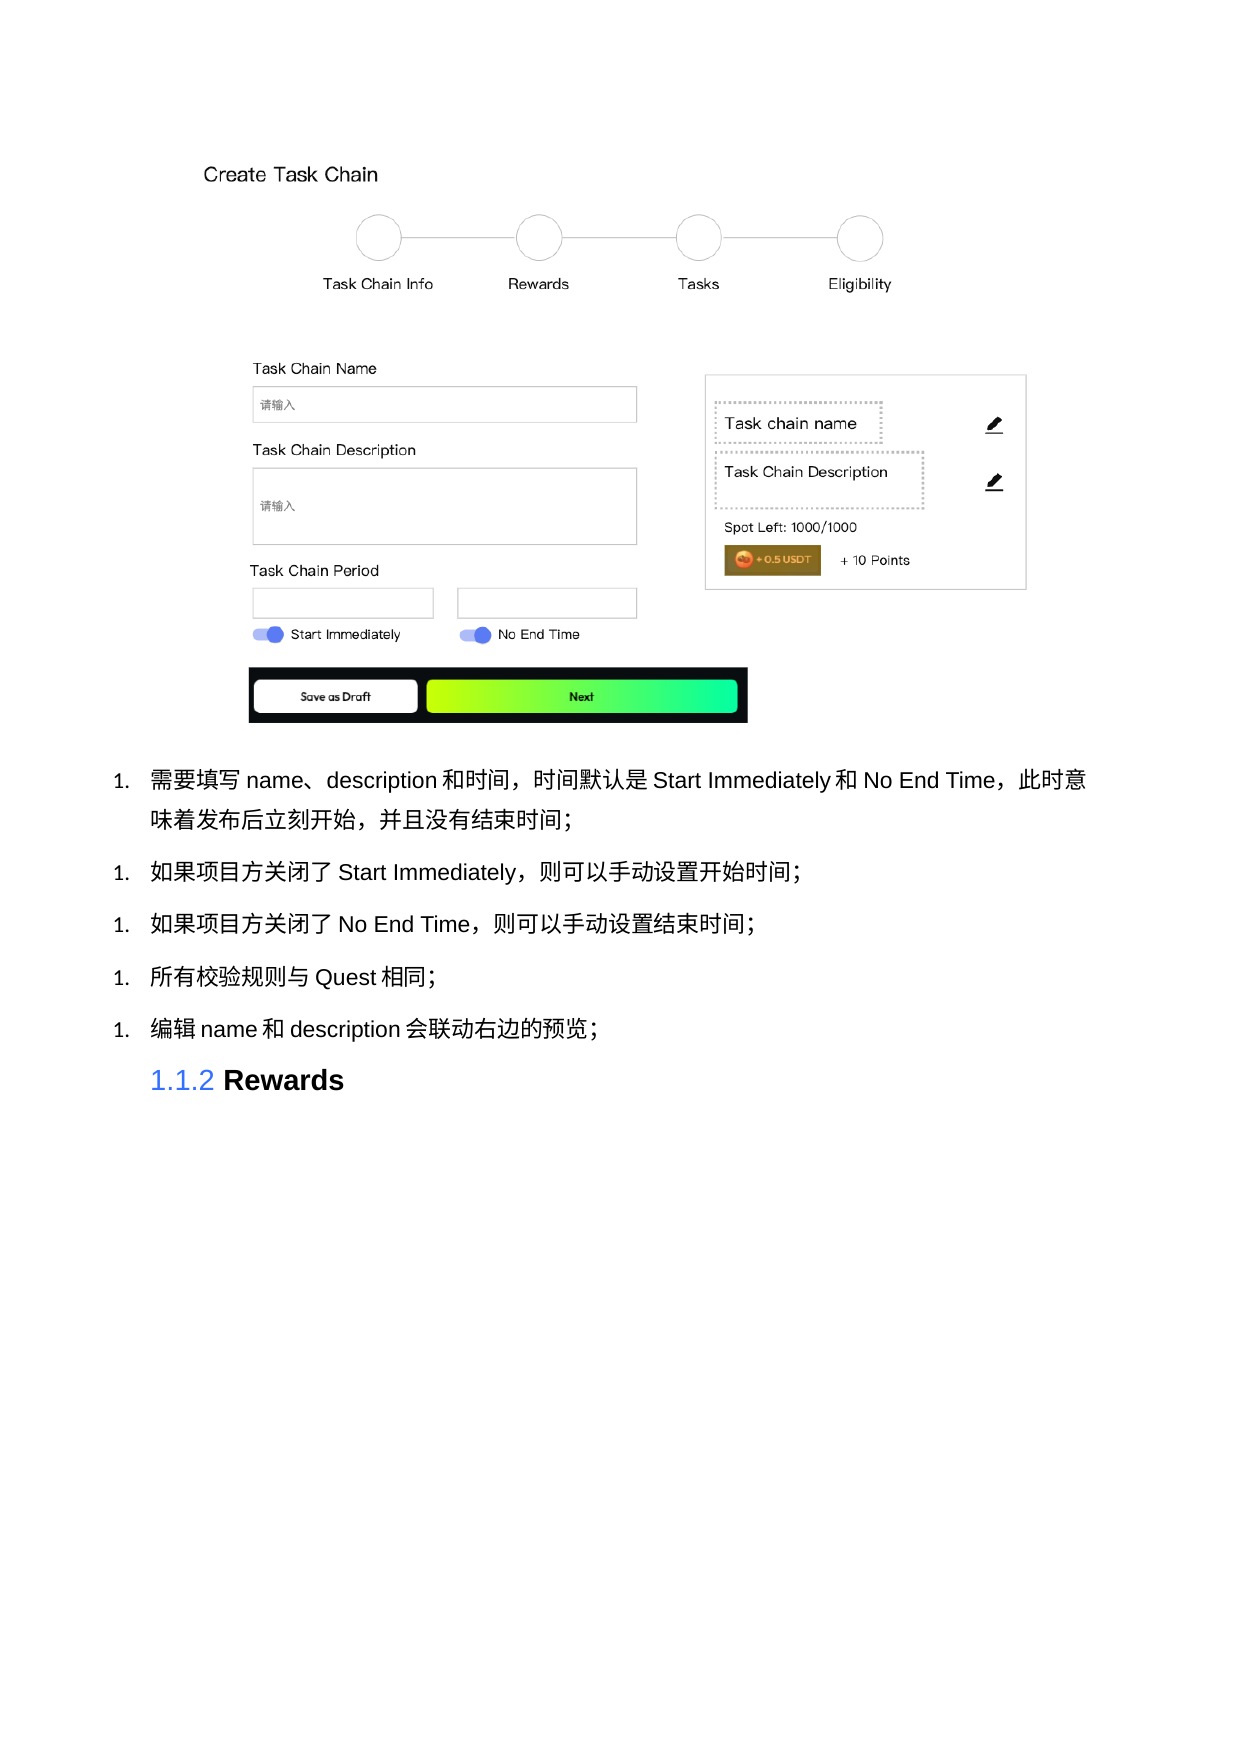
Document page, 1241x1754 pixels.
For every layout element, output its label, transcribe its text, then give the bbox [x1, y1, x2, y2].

list 需要填写name、description和时间，时间默认是Start Immediately和No End Time，此时意味着发布后立刻开始，并且没有结束时间； [112, 762, 1090, 835]
list 所有校验规则与Quest相同； [112, 958, 1090, 992]
list 编辑name和description会联动右边的预览； [112, 1011, 1090, 1044]
list 如果项目方关闭了Start Immediately，则可以手动设置开始时间； [112, 854, 1090, 887]
picture [188, 150, 1052, 744]
list 如果项目方关闭了No End Time，则可以手动设置结束时间； [112, 906, 1090, 939]
